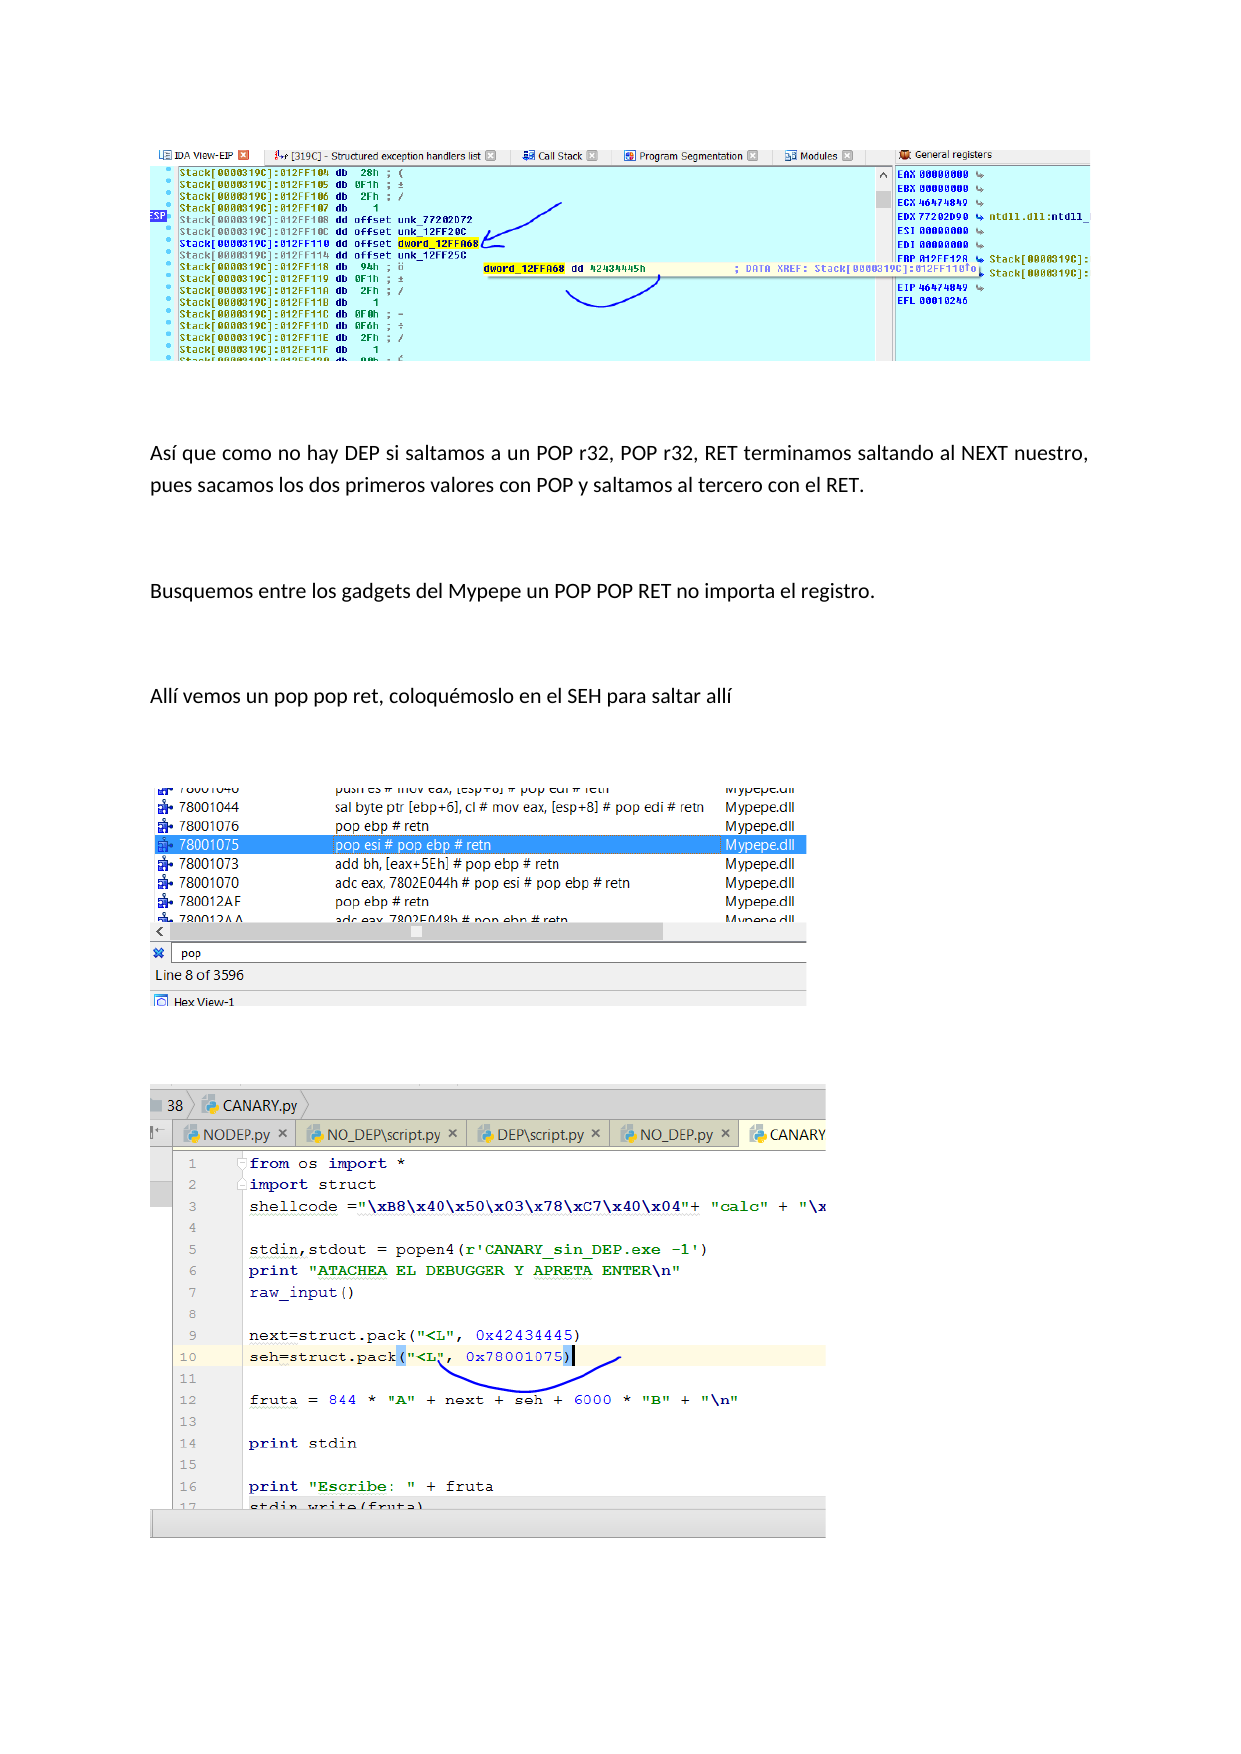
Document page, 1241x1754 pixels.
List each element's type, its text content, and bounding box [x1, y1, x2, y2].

text Así que como no hay DEP si saltamos a un POP r32, POP r32, RET terminamos saltando al NEXT nuestro, pues sacamos los dos primeros valores con POP y saltamos al tercero con el RET. [150, 439, 1090, 498]
picture [150, 150, 1091, 361]
picture [150, 1084, 826, 1539]
text Busquemos entre los gadgets del Mypepe un POP POP RET no importa el registro. [150, 577, 1090, 604]
text Allí vemos un pop pop ret, coloquémoslo en el SEH para saltar allí [150, 683, 1090, 709]
picture [150, 788, 807, 1006]
